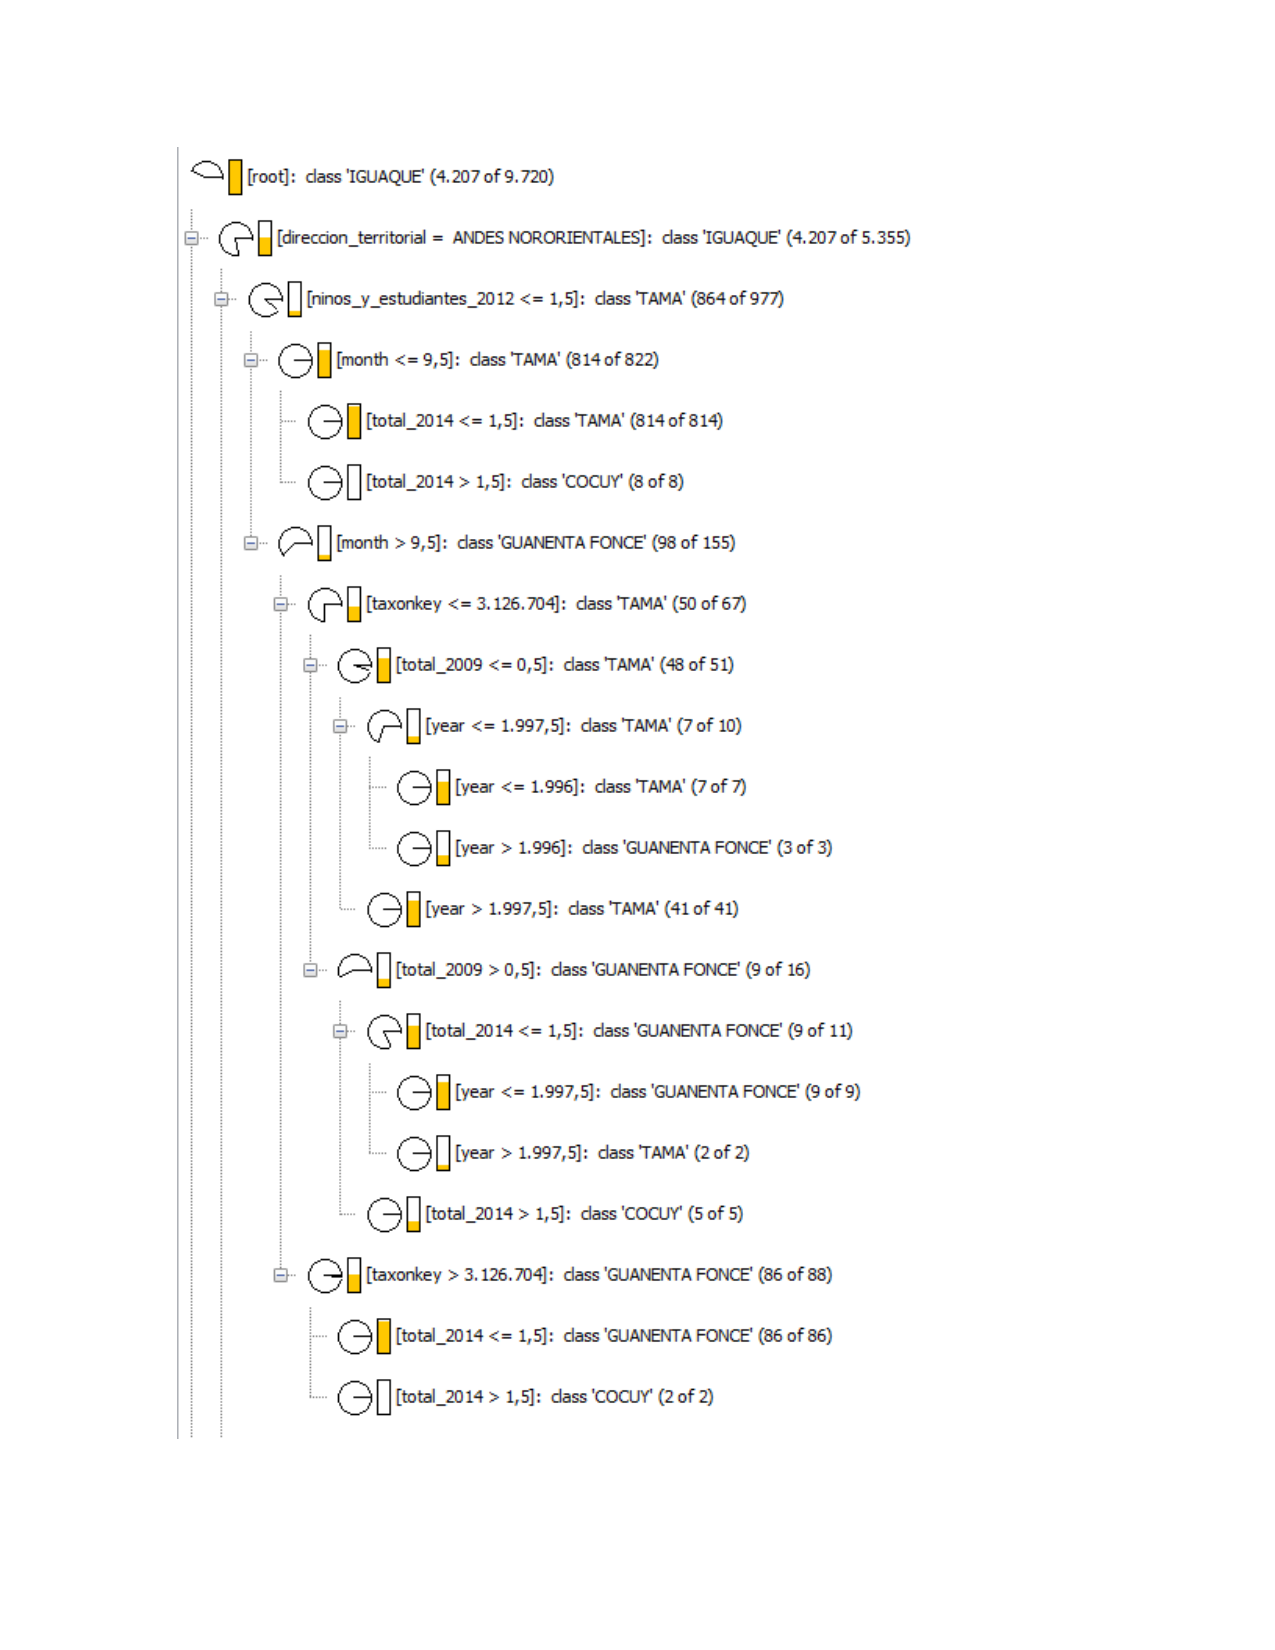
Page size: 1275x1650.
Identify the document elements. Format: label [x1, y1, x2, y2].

picture [177, 147, 1015, 1439]
